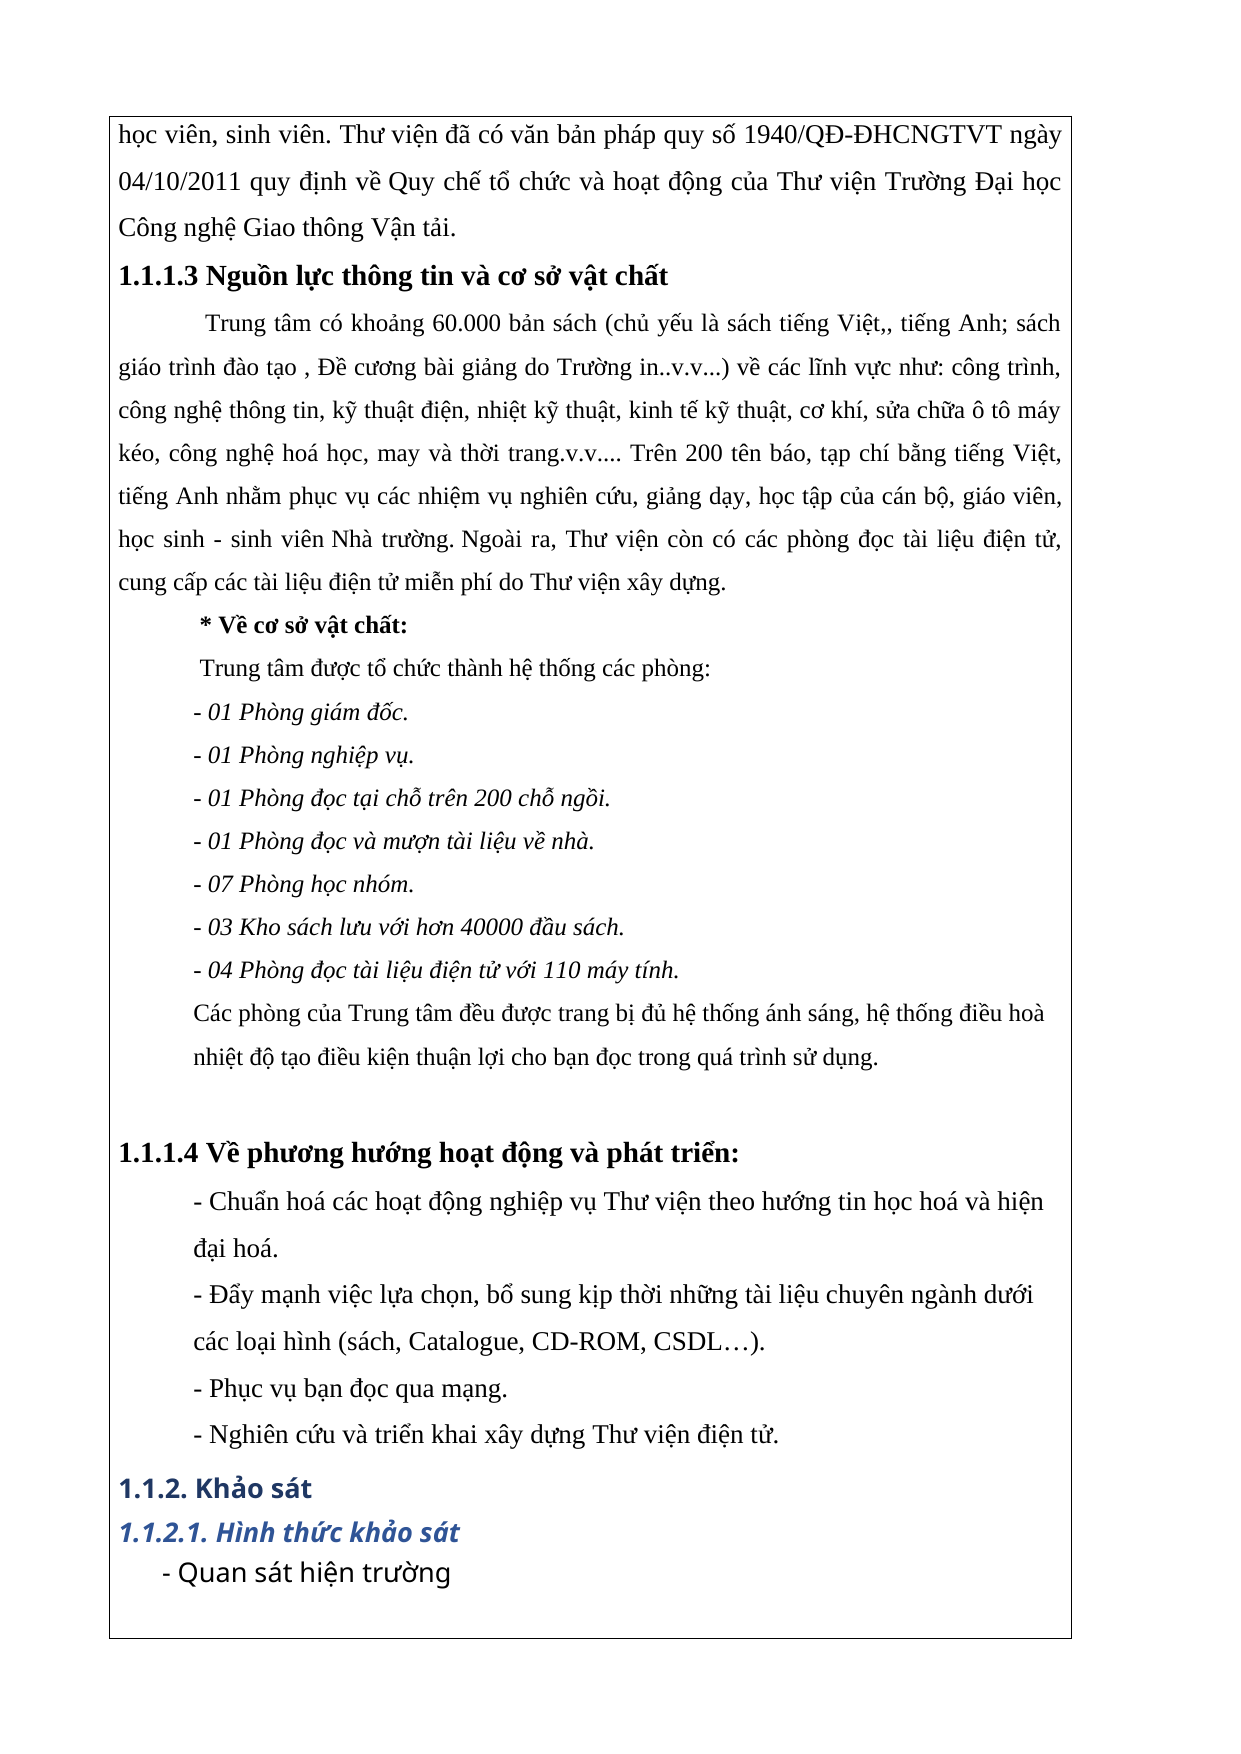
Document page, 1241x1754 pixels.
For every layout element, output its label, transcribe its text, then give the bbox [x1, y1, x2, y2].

text 1.1.1.3 Nguồn lực thông tin và cơ sở vật chất [118, 258, 1063, 292]
text Trung tâm được tổ chức thành hệ thống các phòng: [193, 653, 1063, 682]
text - Phục vụ bạn đọc qua mạng. [193, 1372, 1063, 1403]
text 1.1.1.4 Về phương hướng hoạt động và phát triển: [118, 1135, 1063, 1168]
text - 04 Phòng đọc tài liệu điện tử với 110 máy tính. [193, 955, 1063, 984]
subtitle 1.1.2.1. Hình thức khảo sát [118, 1513, 1063, 1550]
text - 01 Phòng giám đốc. [193, 697, 1063, 725]
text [118, 118, 1063, 243]
text - Quan sát hiện trường [118, 1553, 1063, 1590]
text Các phòng của Trung tâm đều được trang bị đủ hệ thống ánh sáng, hệ thống điều hoà nhiệt độ tạo điều kiện thuận lợi cho bạn đọc trong quá trình sử dụng. [193, 998, 1063, 1070]
text - 03 Kho sách lưu với hơn 40000 đầu sách. [193, 912, 1063, 941]
subtitle 1.1.2. Khảo sát [118, 1469, 1063, 1506]
text - 01 Phòng đọc tại chỗ trên 200 chỗ ngồi. [193, 783, 1063, 812]
text - Đẩy mạnh việc lựa chọn, bổ sung kịp thời những tài liệu chuyên ngành dưới các loại hình (sách, Catalogue, CD-ROM, CSDL…). [193, 1279, 1063, 1356]
text - 01 Phòng nghiệp vụ. [193, 740, 1063, 768]
text Trung tâm có khoảng 60.000 bản sách (chủ yếu là sách tiếng Việt,, tiếng Anh; sách giáo trình đào tạo , Đề cương bài giảng do Trường in..v.v...) về các lĩnh vực như: công trình, công nghệ thông tin, kỹ thuật điện, nhiệt kỹ thuật, kinh tế kỹ thuật, cơ khí, sửa chữa ô tô máy kéo, công nghệ hoá học, may và thời trang.v.v.... Trên 200 tên báo, tạp chí bằng tiếng Việt, tiếng Anh nhằm phục vụ các nhiệm vụ nghiên cứu, giảng dạy, học tập của cán bộ, giáo viên, học sinh - sinh viên Nhà trường. Ngoài ra, Thư viện còn có các phòng đọc tài liệu điện tử, cung cấp các tài liệu điện tử miễn phí do Thư viện xây dựng. [118, 308, 1063, 596]
text * Về cơ sở vật chất: [118, 610, 1063, 639]
text - 01 Phòng đọc và mượn tài liệu về nhà. [193, 826, 1063, 855]
text - 07 Phòng học nhóm. [193, 869, 1063, 898]
text - Nghiên cứu và triển khai xây dựng Thư viện điện tử. [193, 1419, 1063, 1450]
text - Chuẩn hoá các hoạt động nghiệp vụ Thư viện theo hướng tin học hoá và hiện đại hoá. [193, 1185, 1063, 1263]
